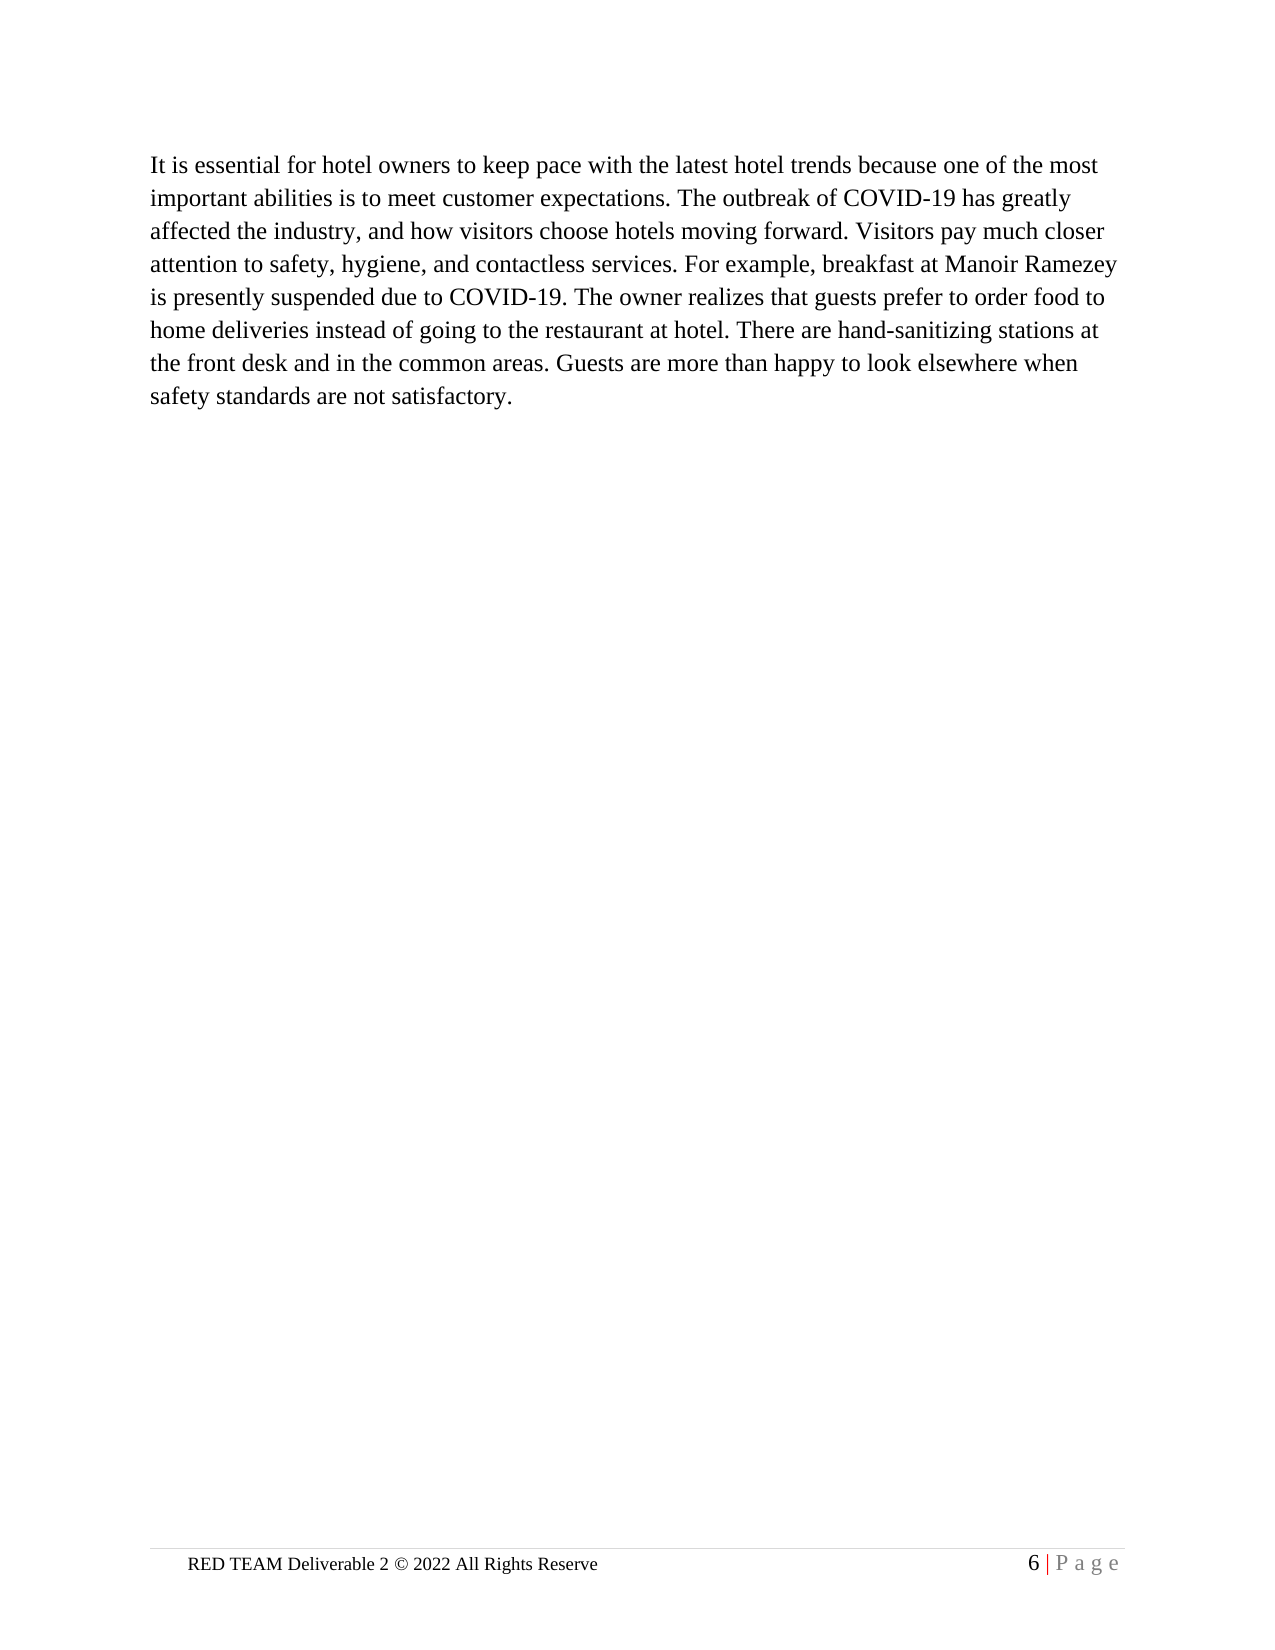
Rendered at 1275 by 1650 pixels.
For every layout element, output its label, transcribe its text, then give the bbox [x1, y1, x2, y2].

text It is essential for hotel owners to keep pace with the latest hotel trends because one of the most important abilities is to meet customer expectations. The outbreak of COVID-19 has greatly affected the industry, and how visitors choose hotels moving forward. Visitors pay much closer attention to safety, hygiene, and contactless services. For example, breakfast at Manoir Ramezey is presently suspended due to COVID-19. The owner realizes that guests prefer to order food to home deliveries instead of going to the restaurant at hotel. There are hand-sanitizing stations at the front desk and in the common areas. Guests are more than happy to look elsewhere when safety standards are not satisfactory. [150, 150, 1125, 410]
